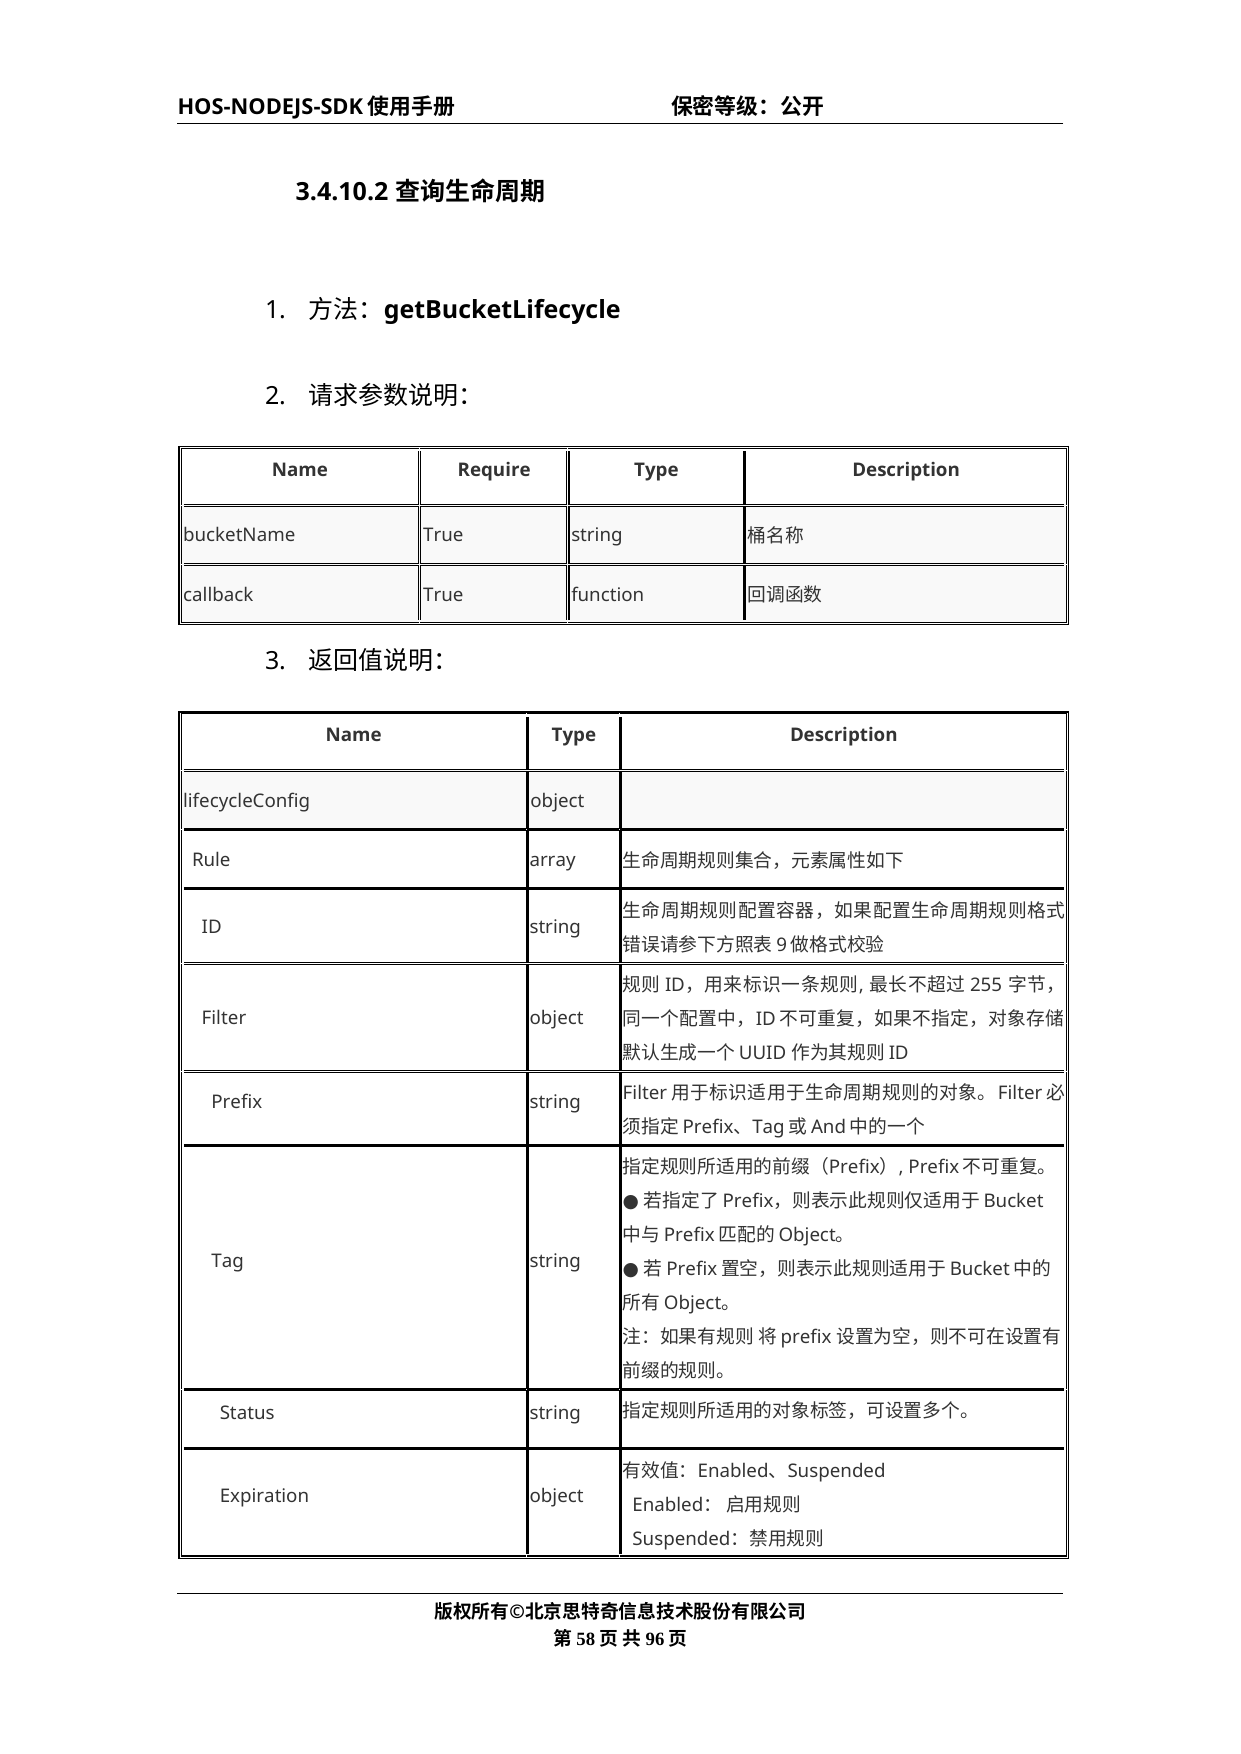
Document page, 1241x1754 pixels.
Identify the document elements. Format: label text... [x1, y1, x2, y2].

table_cell Filter用于标识适用于生命周期规则的对象。Filter必须指定Prefix、Tag或And中的一个 [622, 1070, 1066, 1144]
table_cell ID [182, 887, 526, 961]
table_cell Tag [182, 1144, 526, 1388]
table_cell True [420, 563, 568, 622]
table_cell Filter [182, 961, 526, 1069]
subtitle 查询生命周期 [295, 155, 1063, 223]
list 请求参数说明： [215, 360, 1063, 428]
table_cell Expiration [182, 1447, 527, 1555]
table_cell function [568, 566, 744, 622]
table_cell string [529, 890, 619, 961]
table_cell 指定规则所适用的对象标签，可设置多个。 [622, 1388, 1067, 1447]
table_cell object [529, 965, 619, 1069]
table_cell 生命周期规则集合，元素属性如下 [622, 828, 1067, 887]
table_header Type [527, 713, 620, 769]
table_cell lifecycleConfig [180, 769, 527, 828]
table_cell 桶名称 [746, 504, 1066, 563]
table_cell array [529, 831, 619, 887]
table_cell 回调函数 [744, 563, 1067, 622]
table_cell object [527, 1450, 620, 1555]
table_cell Rule [180, 828, 526, 887]
table_cell string [529, 1391, 619, 1447]
table_cell callback [180, 563, 420, 622]
table_cell 规则ID，用来标识一条规则, 最长不超过255 字节，同一个配置中，ID不可重复，如果不指定，对象存储默认生成一个UUID 作为其规则ID [622, 961, 1066, 1069]
table_cell Prefix [182, 1070, 526, 1144]
list 方法：getBucketLifecycle [215, 274, 1063, 342]
table_cell 有效值：Enabled、Suspended Enabled： 启用规则 Suspended：禁用规则 [620, 1447, 1066, 1555]
table_cell 生命周期规则配置容器，如果配置生命周期规则格式错误请参下方照表9做格式校验 [622, 887, 1066, 961]
table_cell string [529, 1073, 619, 1144]
table_cell string [529, 1147, 619, 1388]
table_cell True [421, 507, 566, 563]
table_header Description [744, 449, 1066, 503]
table_cell 指定规则所适用的前缀（Prefix）, Prefix不可重复。 ● 若指定了Prefix，则表示此规则仅适用于Bucket中与Prefix匹配的Object。 ● 若Prefix置空，则表示此规则适用于Bucket中的所有Object。 注：如果有规则 将prefix 设置为空，则不可在设置有前缀的规则。 [622, 1144, 1066, 1388]
table_header Name [182, 713, 527, 769]
table_cell object [529, 772, 619, 828]
table_cell string [570, 507, 743, 563]
table_header Type [568, 449, 744, 503]
table_header Description [620, 714, 1066, 769]
table_header Require [420, 447, 568, 503]
table_cell Status [180, 1388, 526, 1447]
table_header Name [182, 449, 420, 503]
list 返回值说明： [215, 625, 1063, 693]
table_cell [620, 769, 1067, 828]
table_cell bucketName [182, 504, 418, 563]
